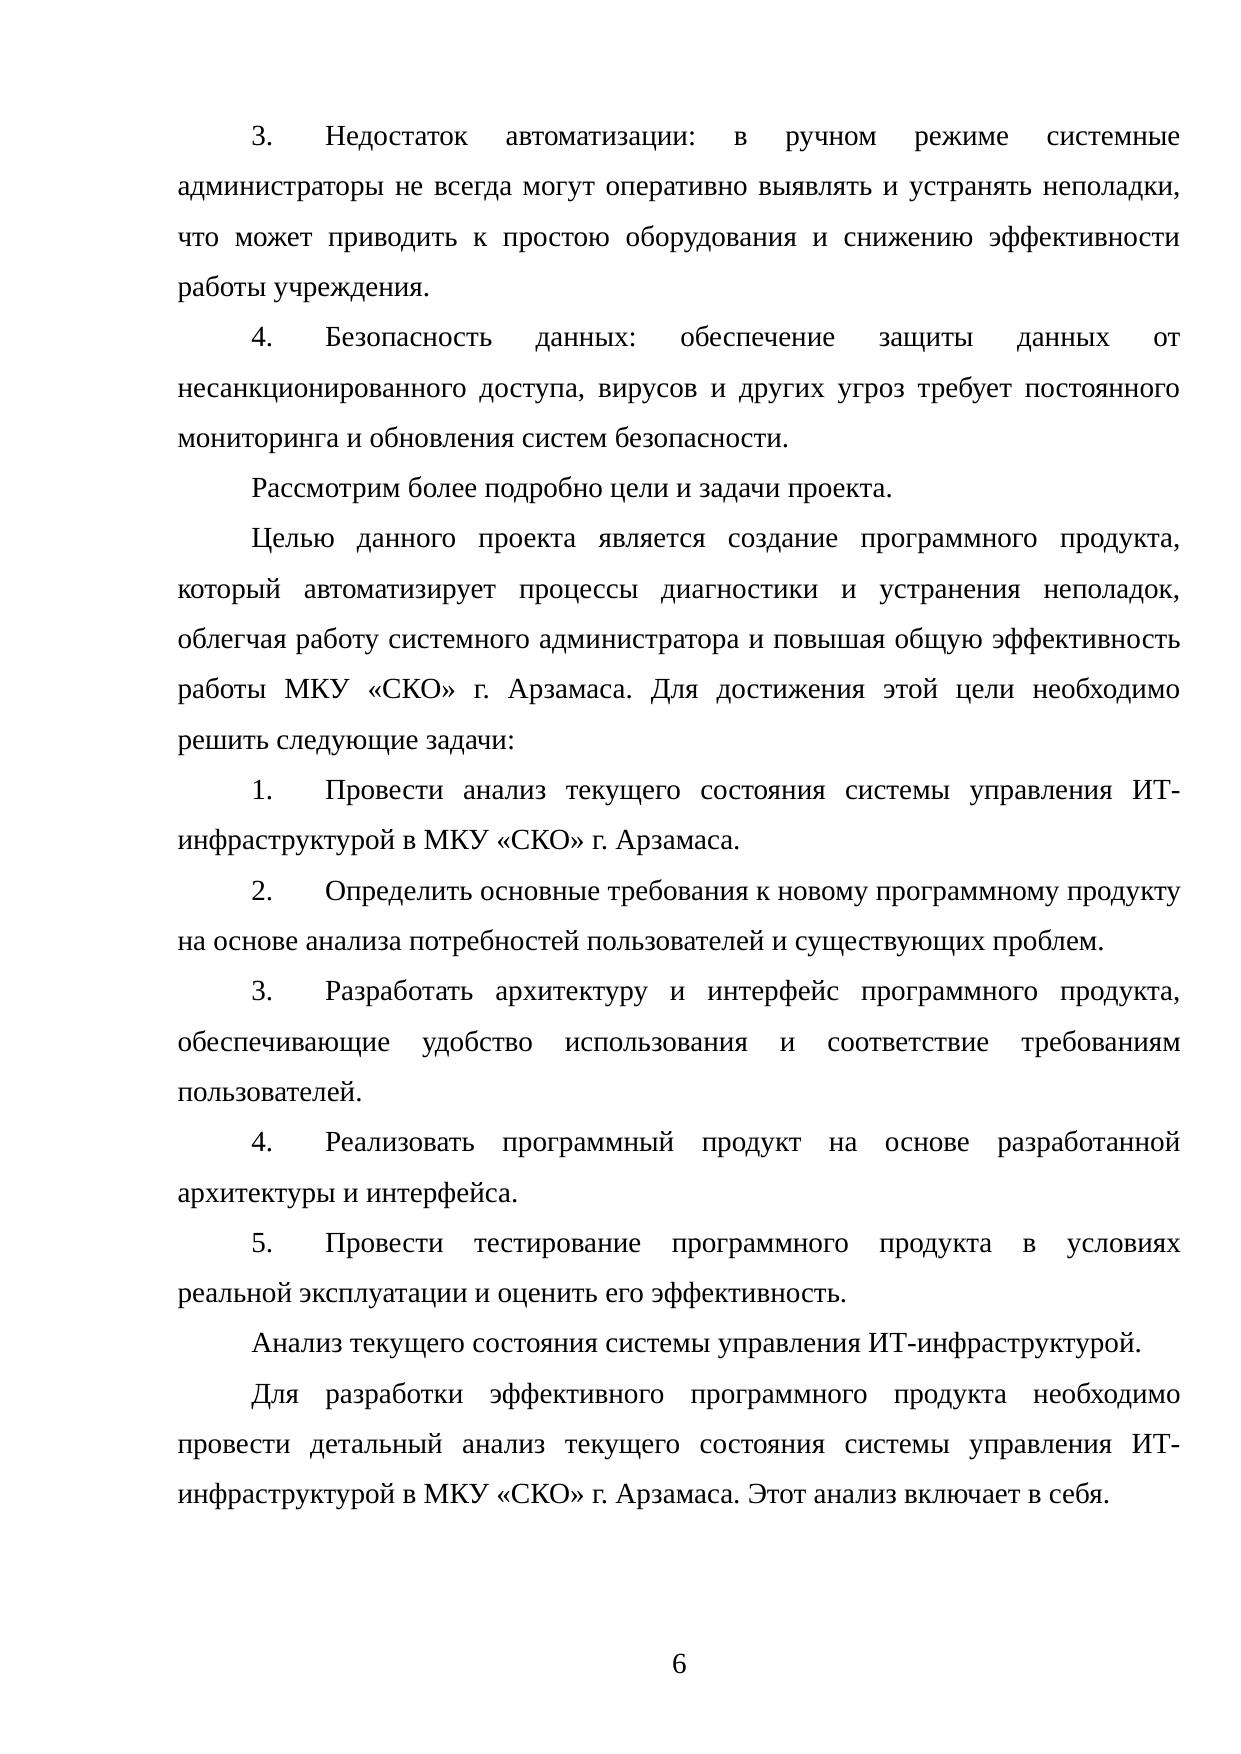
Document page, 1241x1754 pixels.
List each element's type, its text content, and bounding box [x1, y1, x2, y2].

text Анализ текущего состояния системы управления ИТ-инфраструктурой. [177, 1326, 1181, 1359]
list Безопасность данных: обеспечение защиты данных от несанкционированного доступа, вирусов и других угроз требует постоянного мониторинга и обновления систем безопасности. [177, 319, 1181, 453]
text Целью данного проекта является создание программного продукта, который автоматизирует процессы диагностики и устранения неполадок, облегчая работу системного администратора и повышая общую эффективность работы МКУ «СКО» г. Арзамаса. Для достижения этой цели необходимо решить следующие задачи: [177, 521, 1181, 755]
list Провести анализ текущего состояния системы управления ИТ-инфраструктурой в МКУ «СКО» г. Арзамаса. [177, 772, 1181, 856]
text Для разработки эффективного программного продукта необходимо провести детальный анализ текущего состояния системы управления ИТ-инфраструктурой в МКУ «СКО» г. Арзамаса. Этот анализ включает в себя. [177, 1376, 1181, 1510]
list Реализовать программный продукт на основе разработанной архитектуры и интерфейса. [177, 1124, 1181, 1208]
text Рассмотрим более подробно цели и задачи проекта. [177, 470, 1181, 504]
list Определить основные требования к новому программному продукту на основе анализа потребностей пользователей и существующих проблем. [177, 873, 1181, 957]
list Недостаток автоматизации: в ручном режиме системные администраторы не всегда могут оперативно выявлять и устранять неполадки, что может приводить к простою оборудования и снижению эффективности работы учреждения. [177, 118, 1181, 303]
list Разработать архитектуру и интерфейс программного продукта, обеспечивающие удобство использования и соответствие требованиям пользователей. [177, 973, 1181, 1108]
list Провести тестирование программного продукта в условиях реальной эксплуатации и оценить его эффективность. [177, 1225, 1181, 1309]
